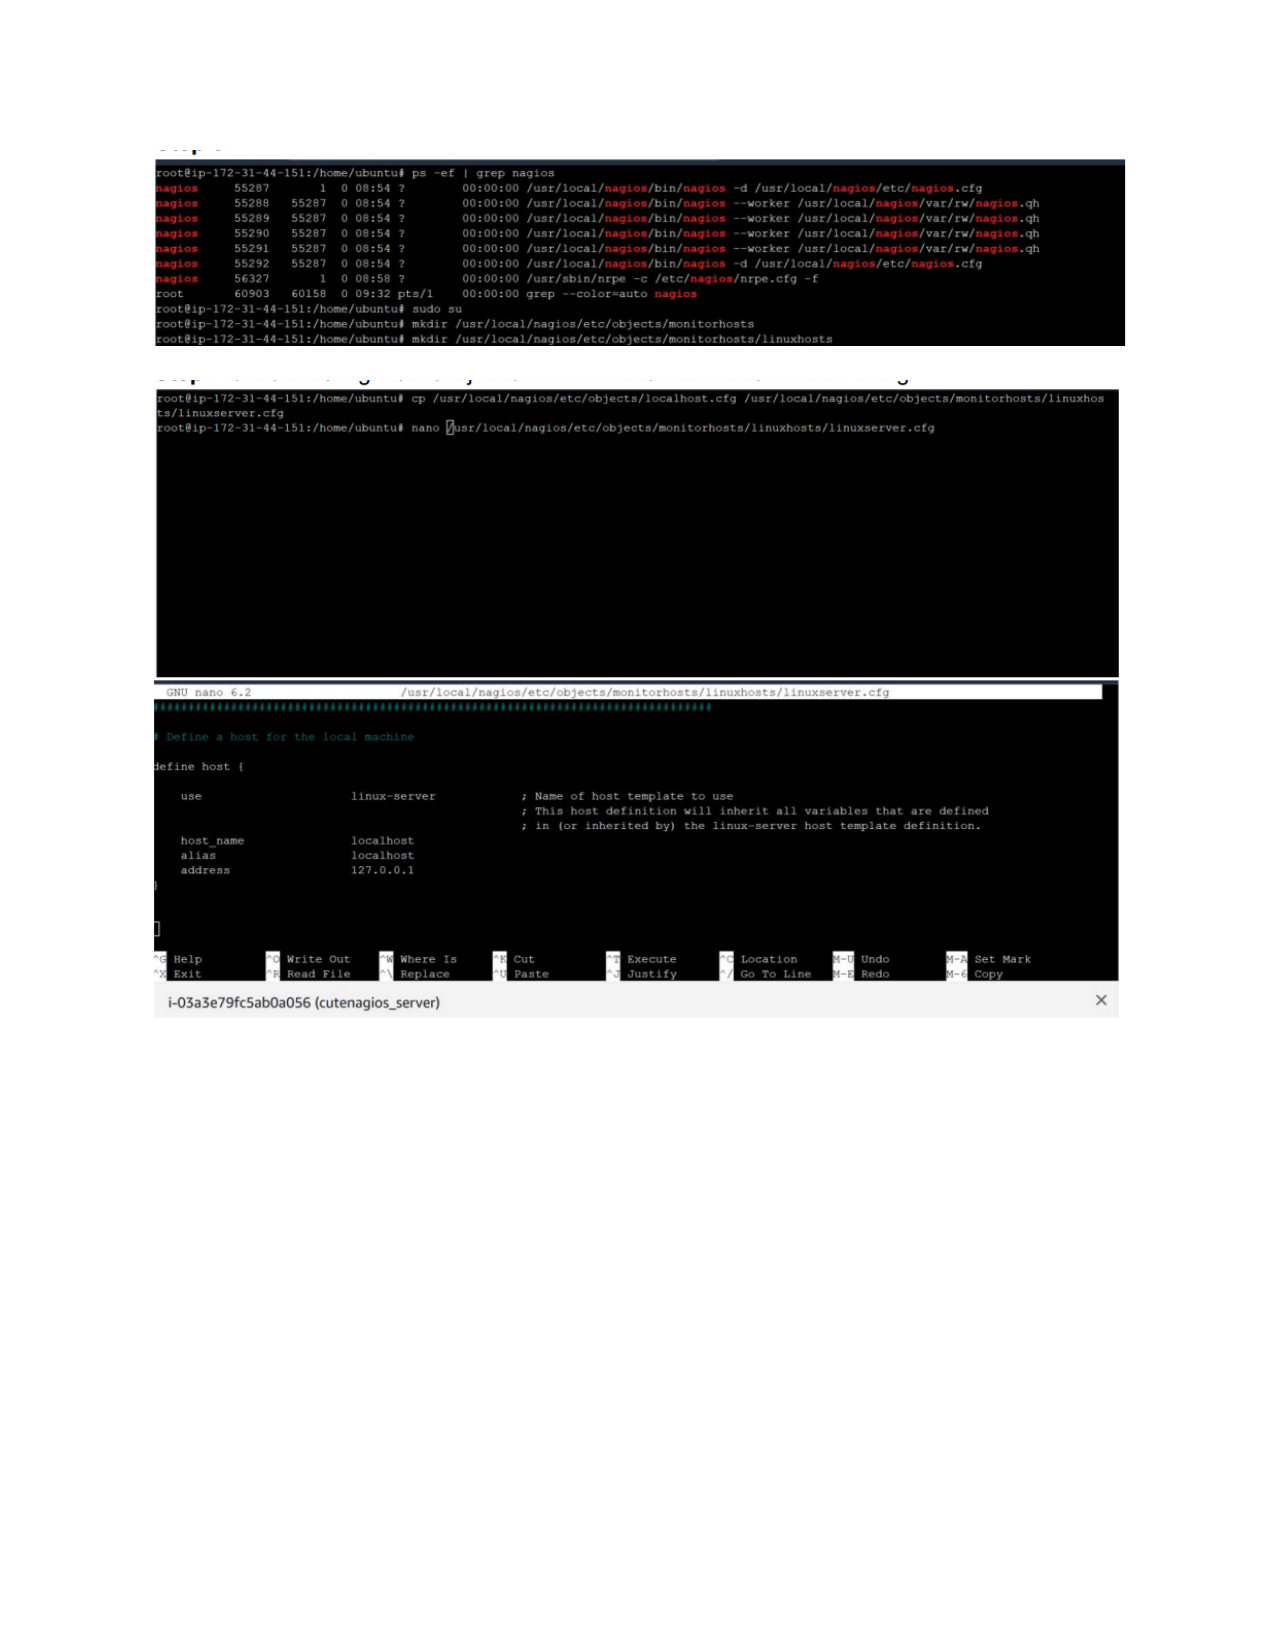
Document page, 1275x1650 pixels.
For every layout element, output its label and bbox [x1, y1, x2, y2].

picture [150, 150, 1125, 346]
picture [150, 380, 1125, 1022]
